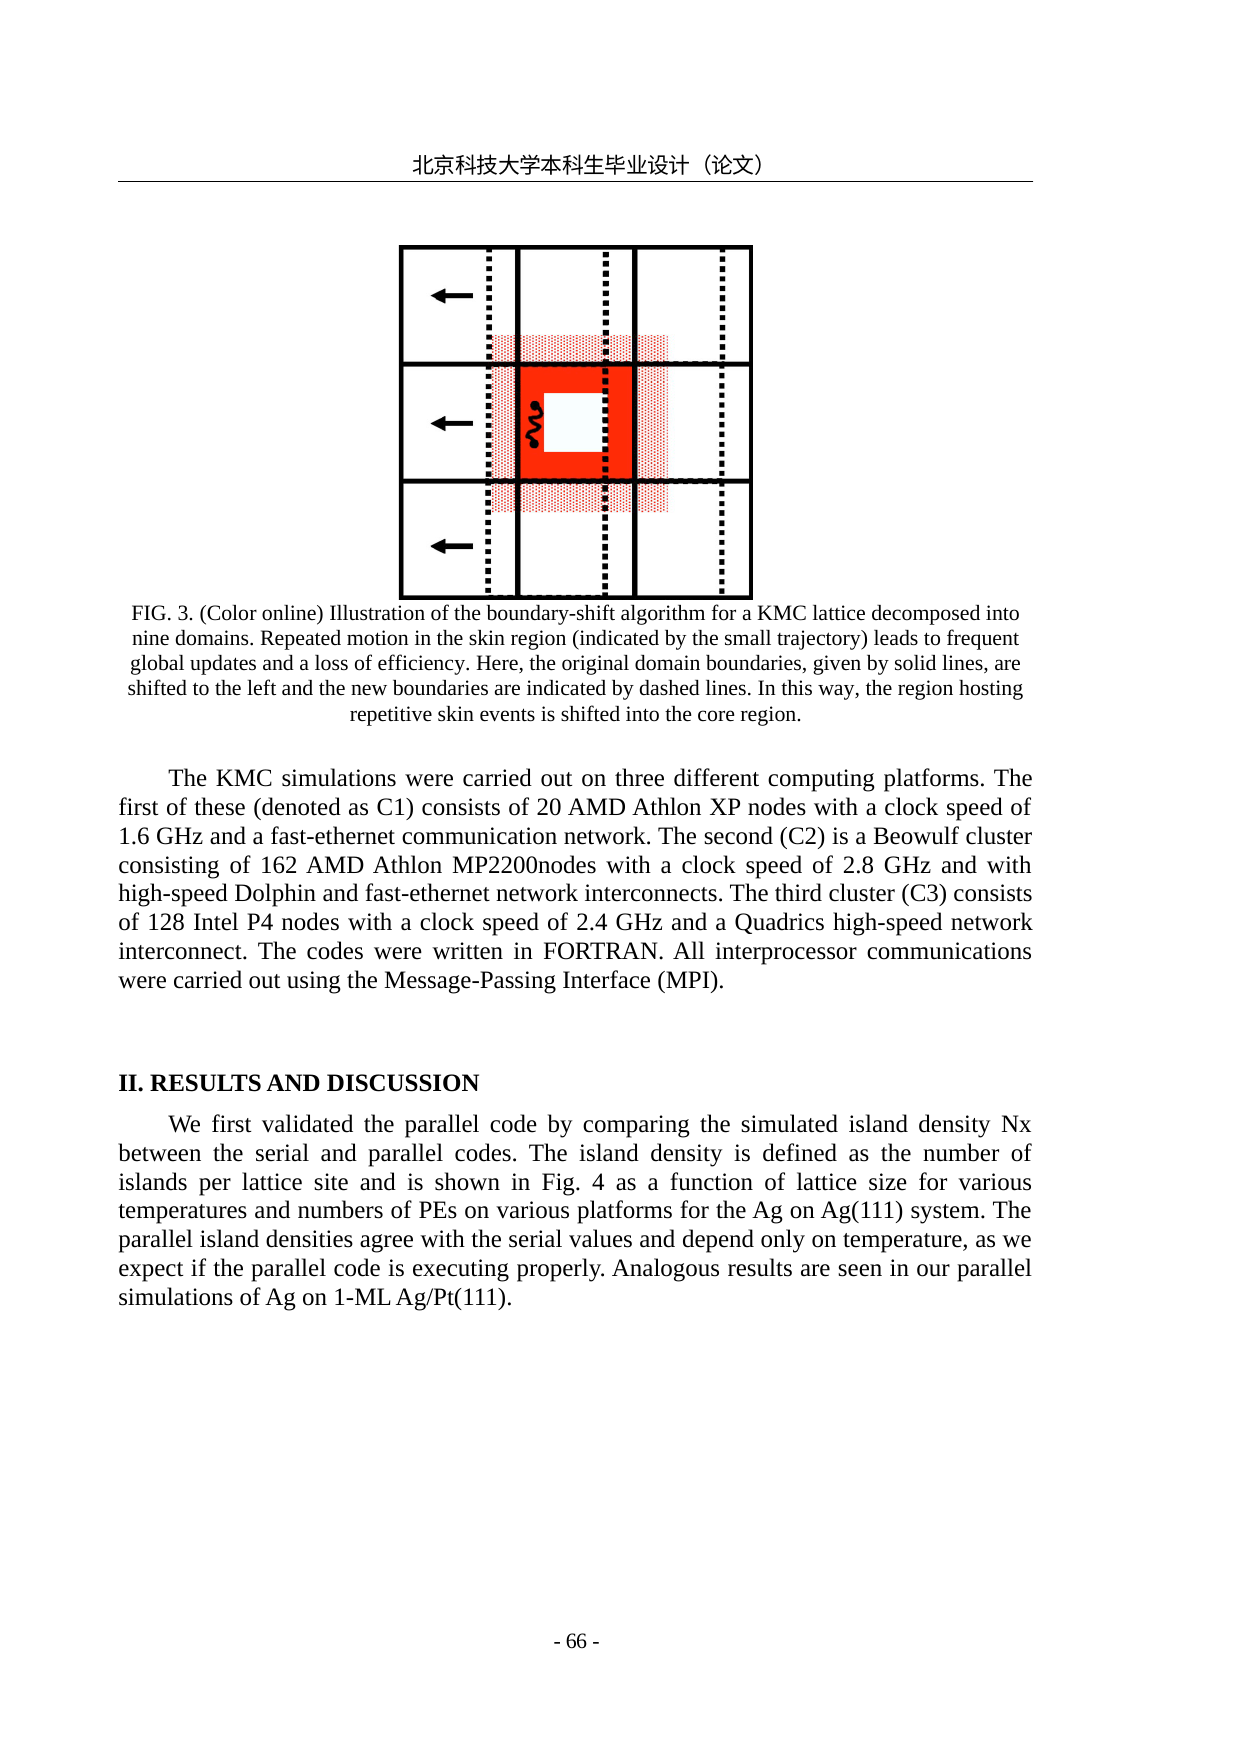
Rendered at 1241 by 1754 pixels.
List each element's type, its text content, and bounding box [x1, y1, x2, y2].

text We first validated the parallel code by comparing the simulated island density Nx between the serial and parallel codes. The island density is defined as the number of islands per lattice site and is shown in Fig. 4 as a function of lattice size for various temperatures and numbers of PEs on various platforms for the Ag on Ag(111) system. The parallel island densities agree with the serial values and depend only on temperature, as we expect if the parallel code is executing properly. Analogous results are seen in our parallel simulations of Ag on 1-ML Ag/Pt(111). [118, 1109, 1033, 1311]
text FIG. 3. (Color online) Illustration of the boundary-shift algorithm for a KMC lattice decomposed into nine domains. Repeated motion in the skin region (indicated by the small trajectory) leads to frequent global updates and a loss of efficiency. Here, the original domain boundaries, given by solid lines, are shifted to the left and the new boundaries are indicated by dashed lines. In this way, the region hosting repetitive skin events is shifted into the core region. [118, 600, 1033, 726]
text The KMC simulations were carried out on three different computing platforms. The first of these (denoted as C1) consists of 20 AMD Athlon XP nodes with a clock speed of 1.6 GHz and a fast-ethernet communication network. The second (C2) is a Beowulf cluster consisting of 162 AMD Athlon MP2200nodes with a clock speed of 2.8 GHz and with high-speed Dolphin and fast-ethernet network interconnects. The third cluster (C3) consists of 128 Intel P4 nodes with a clock speed of 2.4 GHz and a Quadrics high-speed network interconnect. The codes were written in FORTRAN. All interprocessor communications were carried out using the Message-Passing Interface (MPI). [118, 763, 1033, 993]
text II. RESULTS AND DISCUSSION [118, 1068, 1033, 1097]
